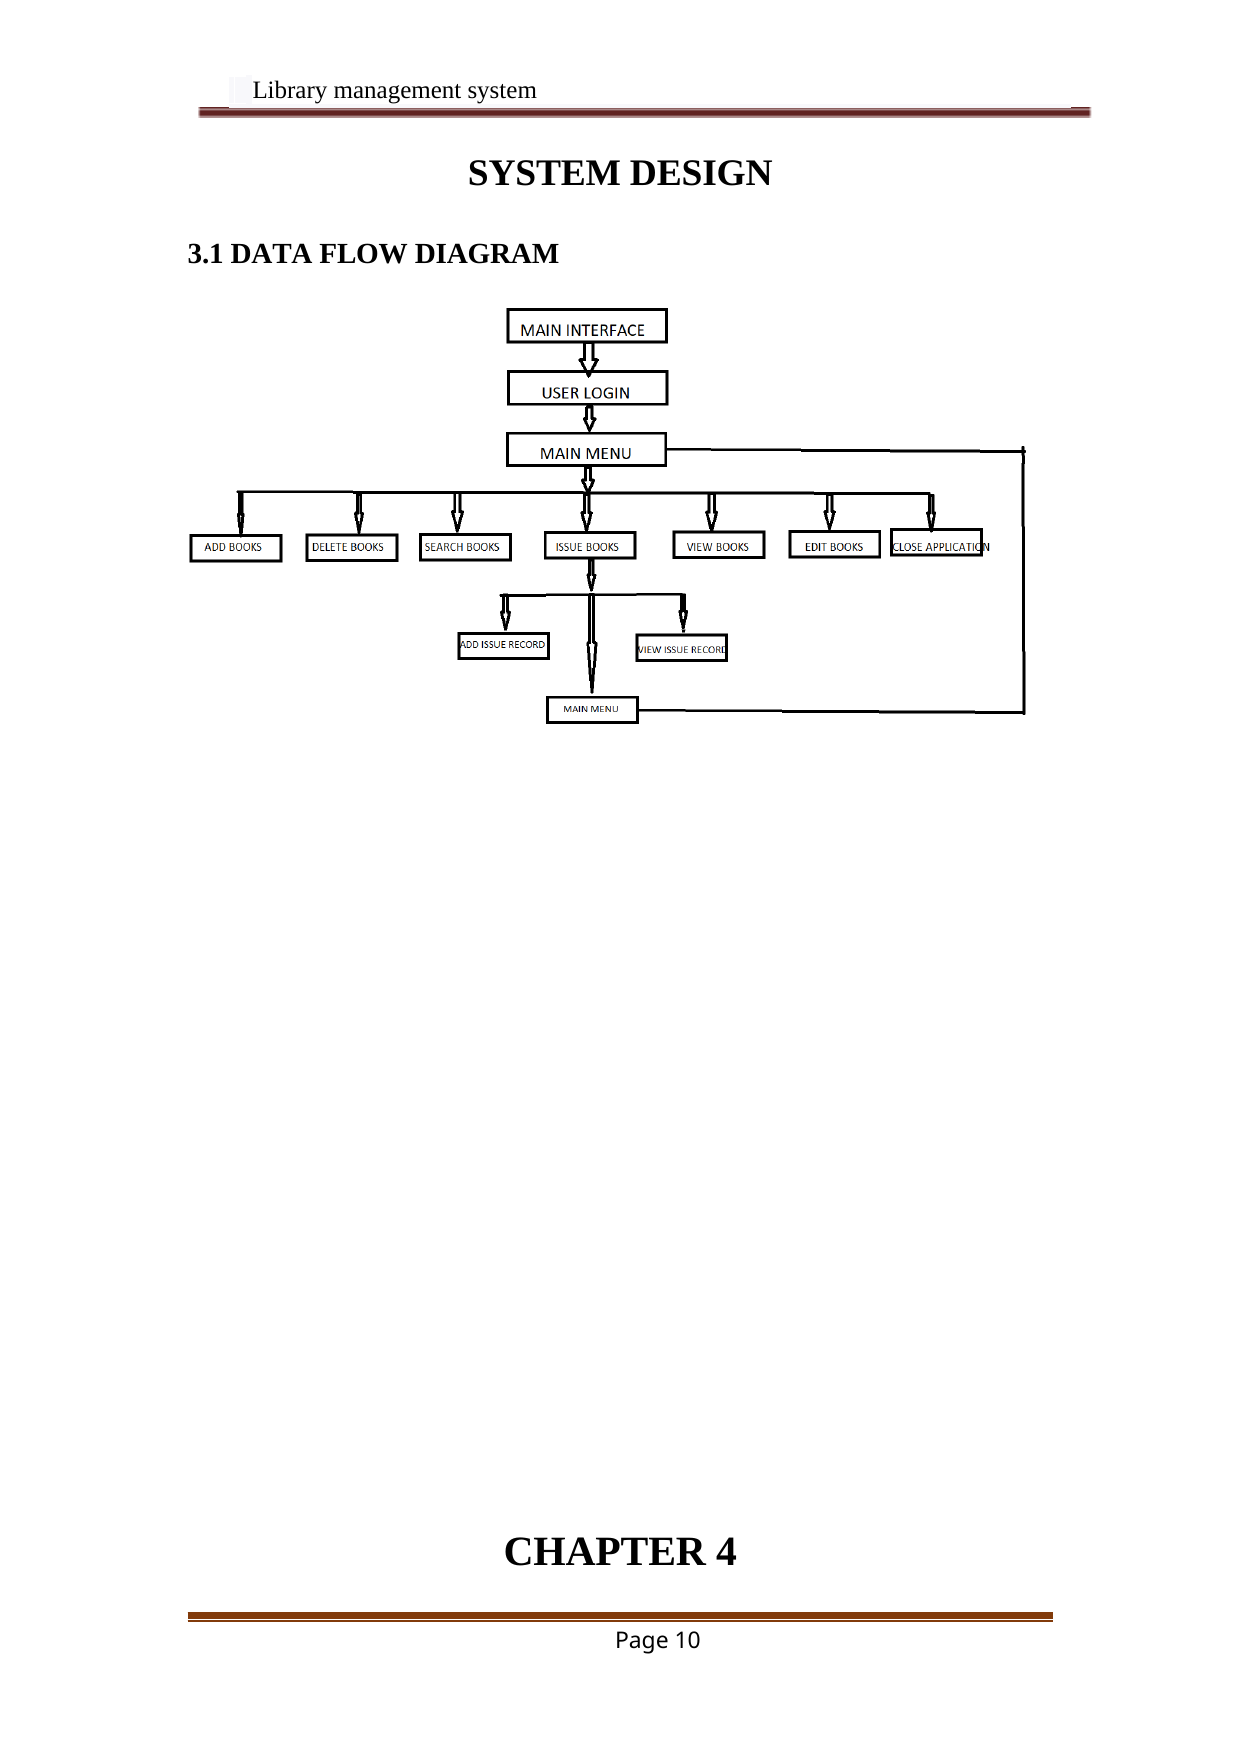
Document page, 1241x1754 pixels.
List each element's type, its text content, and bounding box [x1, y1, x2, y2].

text 3.1 DATA FLOW DIAGRAM [187, 236, 1053, 270]
text CHAPTER 4 [187, 1526, 1053, 1574]
picture [187, 303, 1053, 741]
picture [197, 107, 1093, 118]
text SYSTEM DESIGN [187, 150, 1053, 193]
